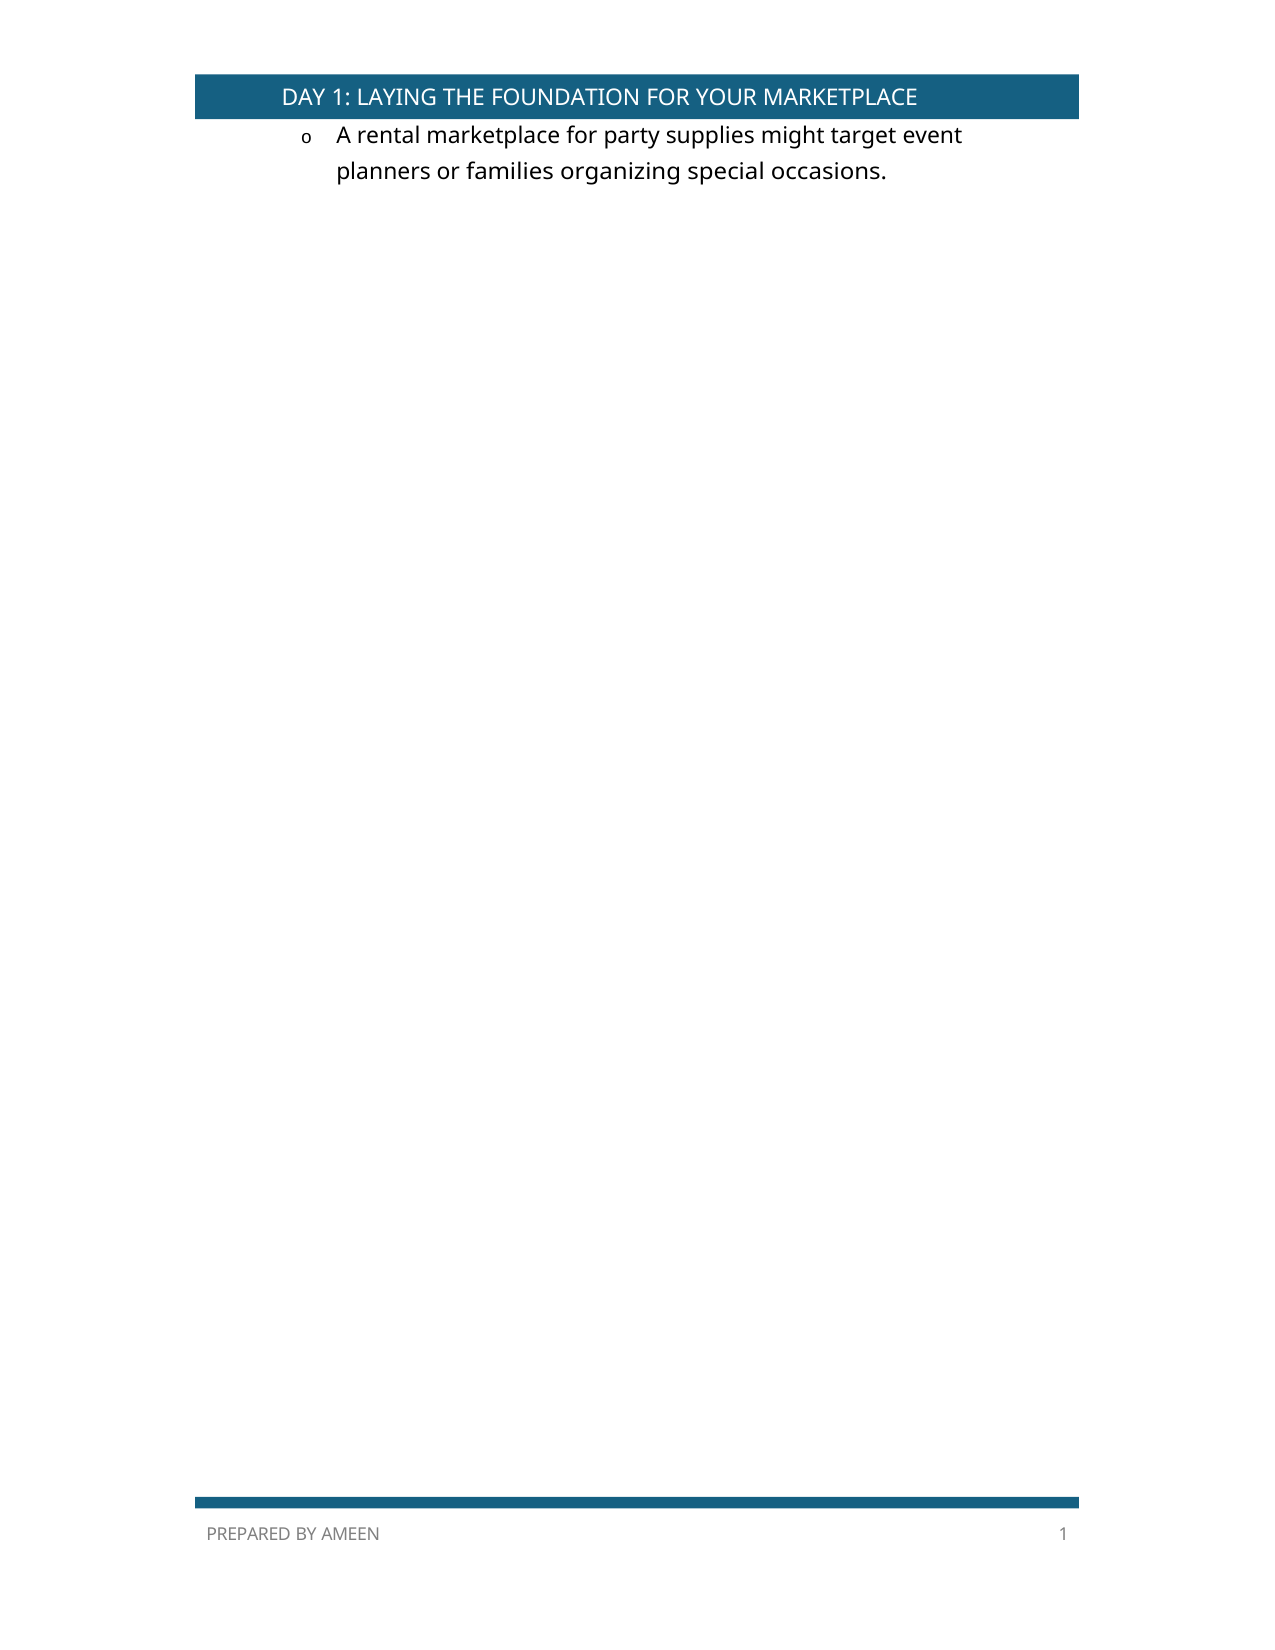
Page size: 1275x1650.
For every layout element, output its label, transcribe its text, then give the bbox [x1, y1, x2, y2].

list A rental marketplace for party supplies might target event planners or families organizing special occasions. [301, 119, 1031, 186]
